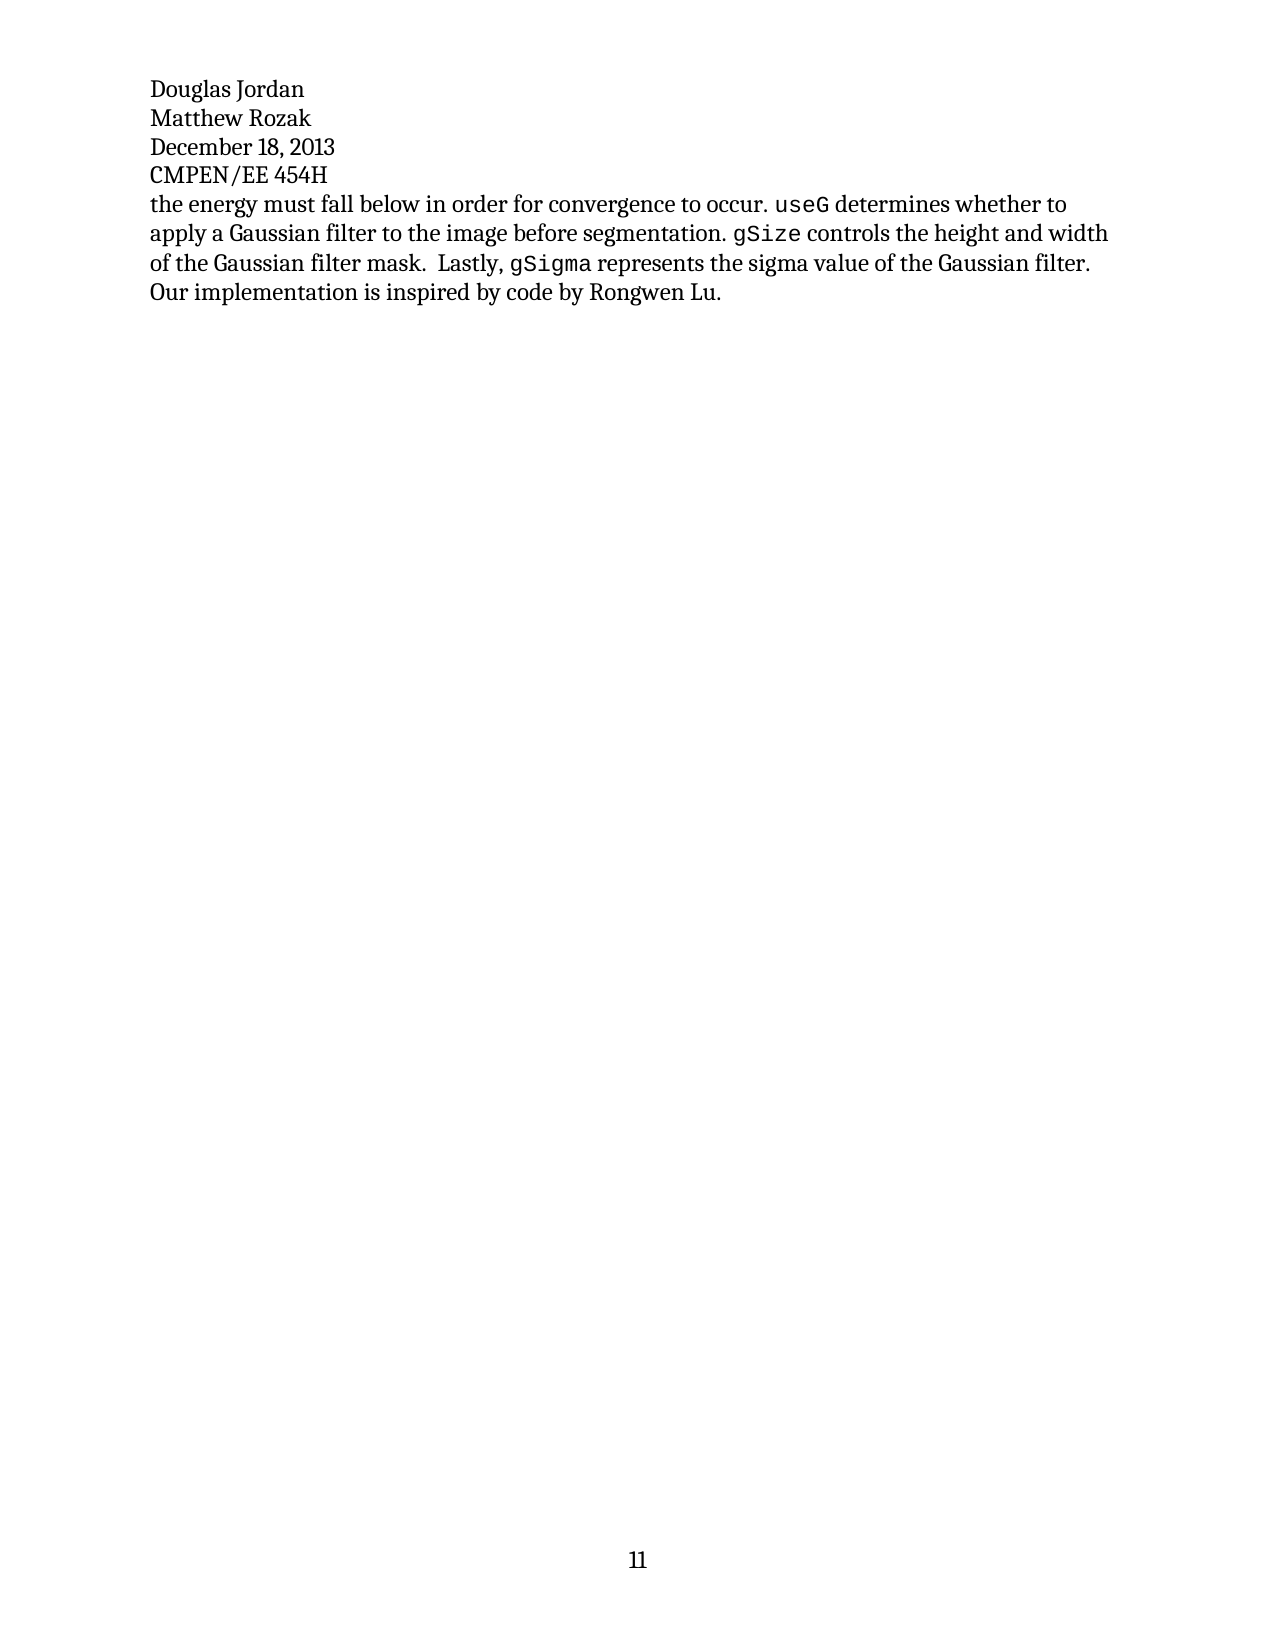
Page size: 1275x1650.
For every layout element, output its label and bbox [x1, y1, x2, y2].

text [150, 190, 1125, 307]
